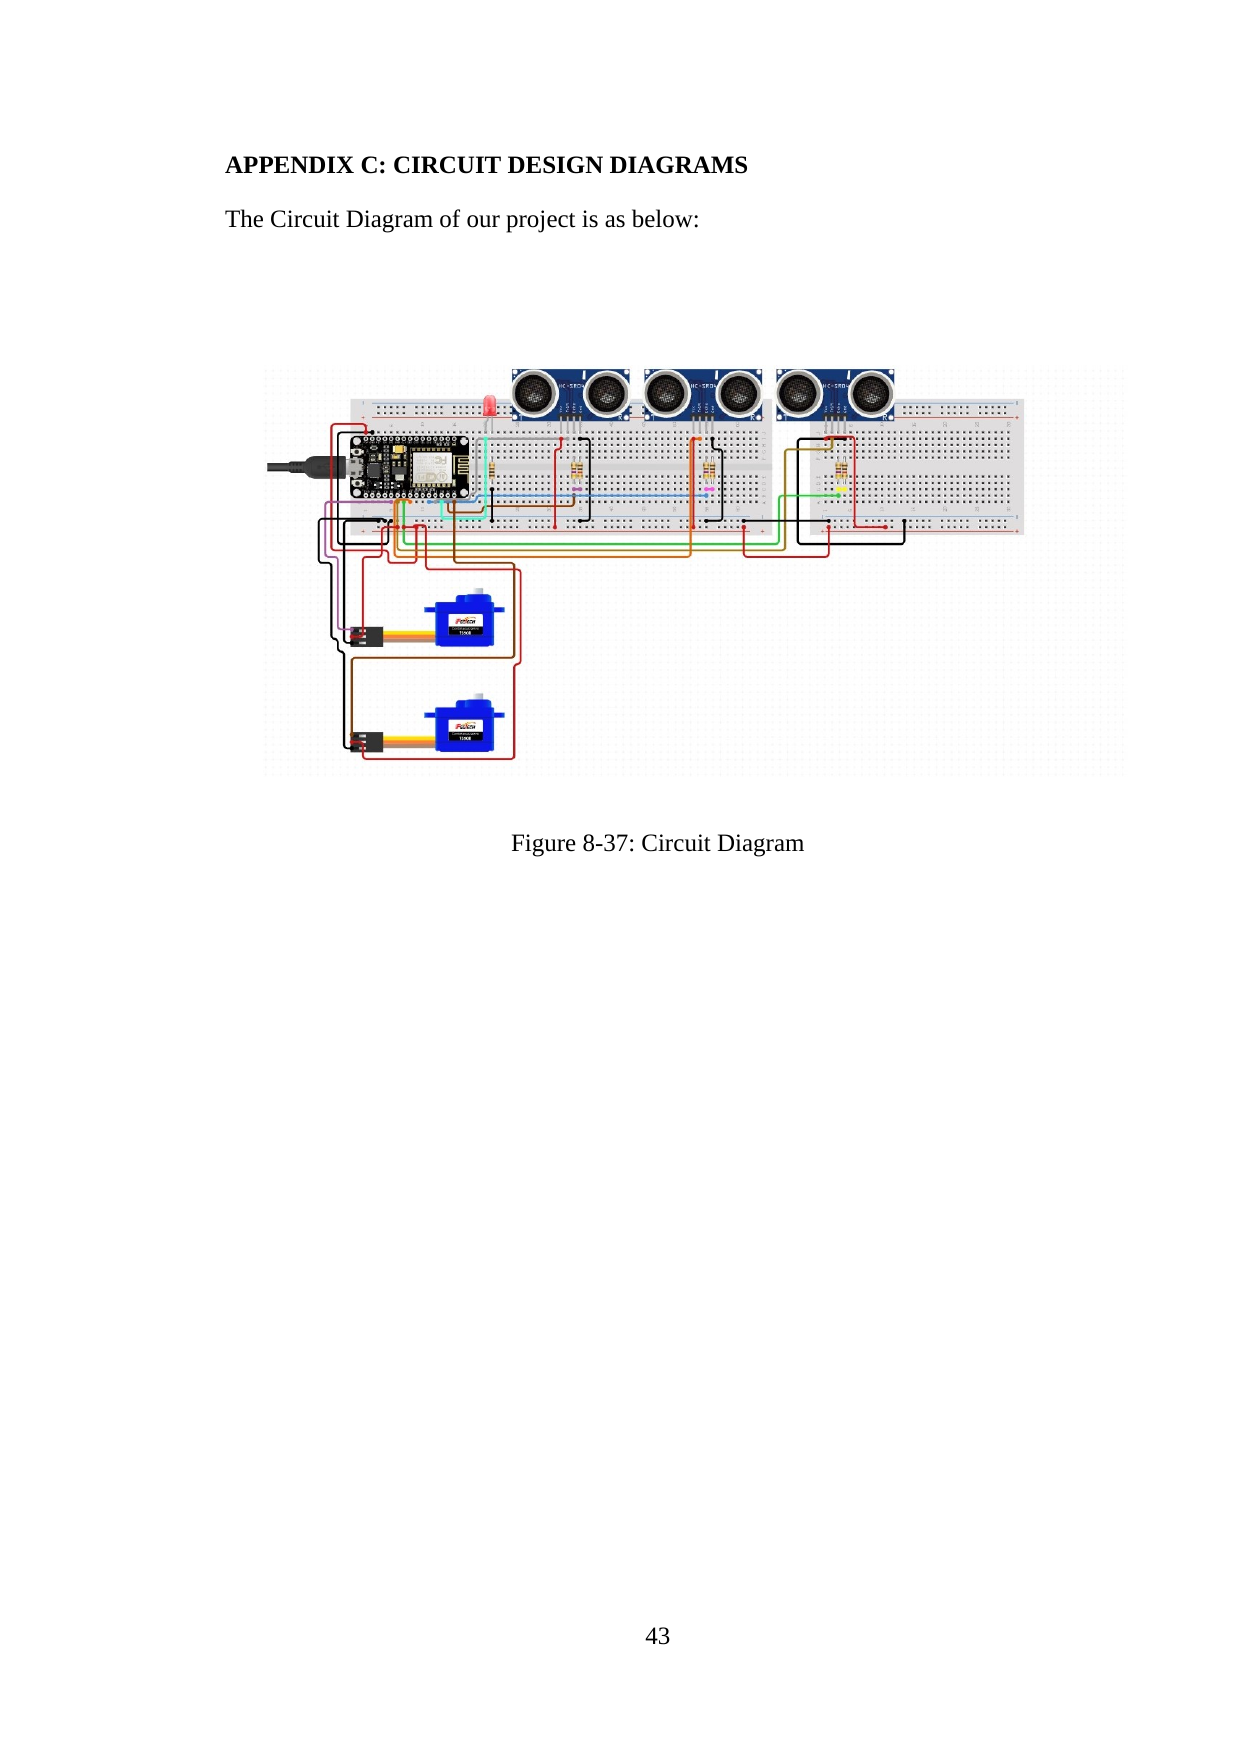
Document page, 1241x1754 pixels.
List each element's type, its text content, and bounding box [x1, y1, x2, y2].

picture [262, 365, 1128, 777]
text The Circuit Diagram of our project is as below: [225, 204, 1090, 232]
subtitle APPENDIX C: CIRCUIT DESIGN DIAGRAMS [225, 150, 1090, 179]
